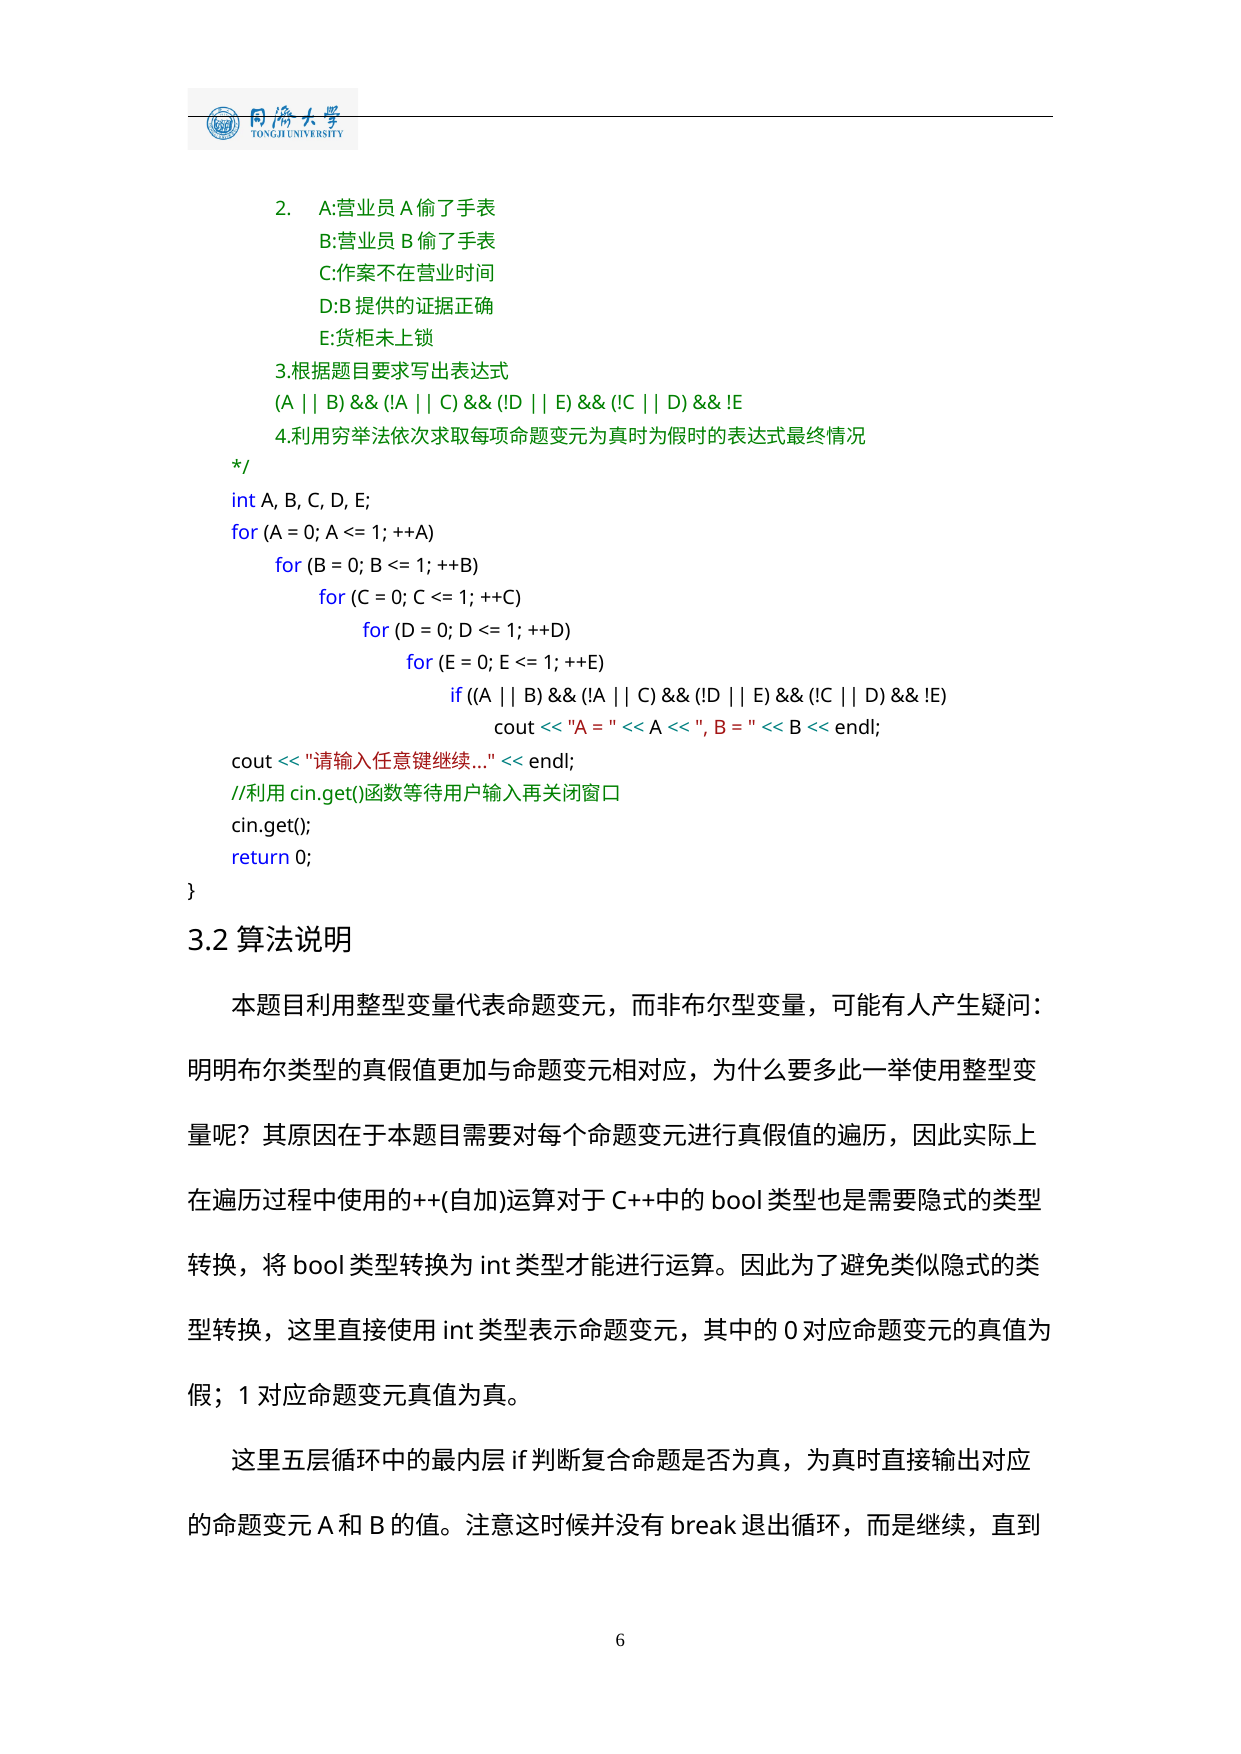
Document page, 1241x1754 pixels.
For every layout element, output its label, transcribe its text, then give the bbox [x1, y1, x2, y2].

text 4.利用穷举法依次求取每项命题变元为真时为假时的表达式最终情况 [187, 418, 1053, 451]
text cout << "A = " << A << ", B = " << B << endl; [187, 711, 1053, 743]
text E:货柜未上锁 [187, 321, 1053, 353]
text cout << "请输入任意键继续..." << endl; [187, 743, 1053, 776]
text } [187, 873, 1053, 906]
text B:营业员B偷了手表 [187, 223, 1053, 256]
text for (D = 0; D <= 1; ++D) [187, 613, 1053, 646]
text for (E = 0; E <= 1; ++E) [187, 646, 1053, 678]
text return 0; [187, 841, 1053, 873]
text for (A = 0; A <= 1; ++A) [187, 516, 1053, 548]
text //利用cin.get()函数等待用户输入再关闭窗口 [187, 776, 1053, 808]
text for (B = 0; B <= 1; ++B) [187, 548, 1053, 581]
text 3.2 算法说明 [187, 906, 1053, 971]
text C:作案不在营业时间 [187, 256, 1053, 288]
text for (C = 0; C <= 1; ++C) [187, 581, 1053, 613]
text int A, B, C, D, E; [187, 483, 1053, 516]
text 本题目利用整型变量代表命题变元，而非布尔型变量，可能有人产生疑问：明明布尔类型的真假值更加与命题变元相对应，为什么要多此一举使用整型变量呢？其原因在于本题目需要对每个命题变元进行真假值的遍历，因此实际上在遍历过程中使用的++(自加)运算对于C++中的bool类型也是需要隐式的类型转换，将bool类型转换为int类型才能进行运算。因此为了避免类似隐式的类型转换，这里直接使用int类型表示命题变元，其中的0对应命题变元的真值为假；1对应命题变元真值为真。 [187, 971, 1053, 1426]
picture [187, 88, 359, 150]
text if ((A || B) && (!A || C) && (!D || E) && (!C || D) && !E) [187, 678, 1053, 711]
text D:B提供的证据正确 [187, 288, 1053, 321]
text (A || B) && (!A || C) && (!D || E) && (!C || D) && !E [187, 386, 1053, 418]
text 2. A:营业员A偷了手表 [187, 191, 1053, 223]
text 3.根据题目要求写出表达式 [187, 353, 1053, 386]
text */ [187, 451, 1053, 483]
text cin.get(); [187, 808, 1053, 841]
